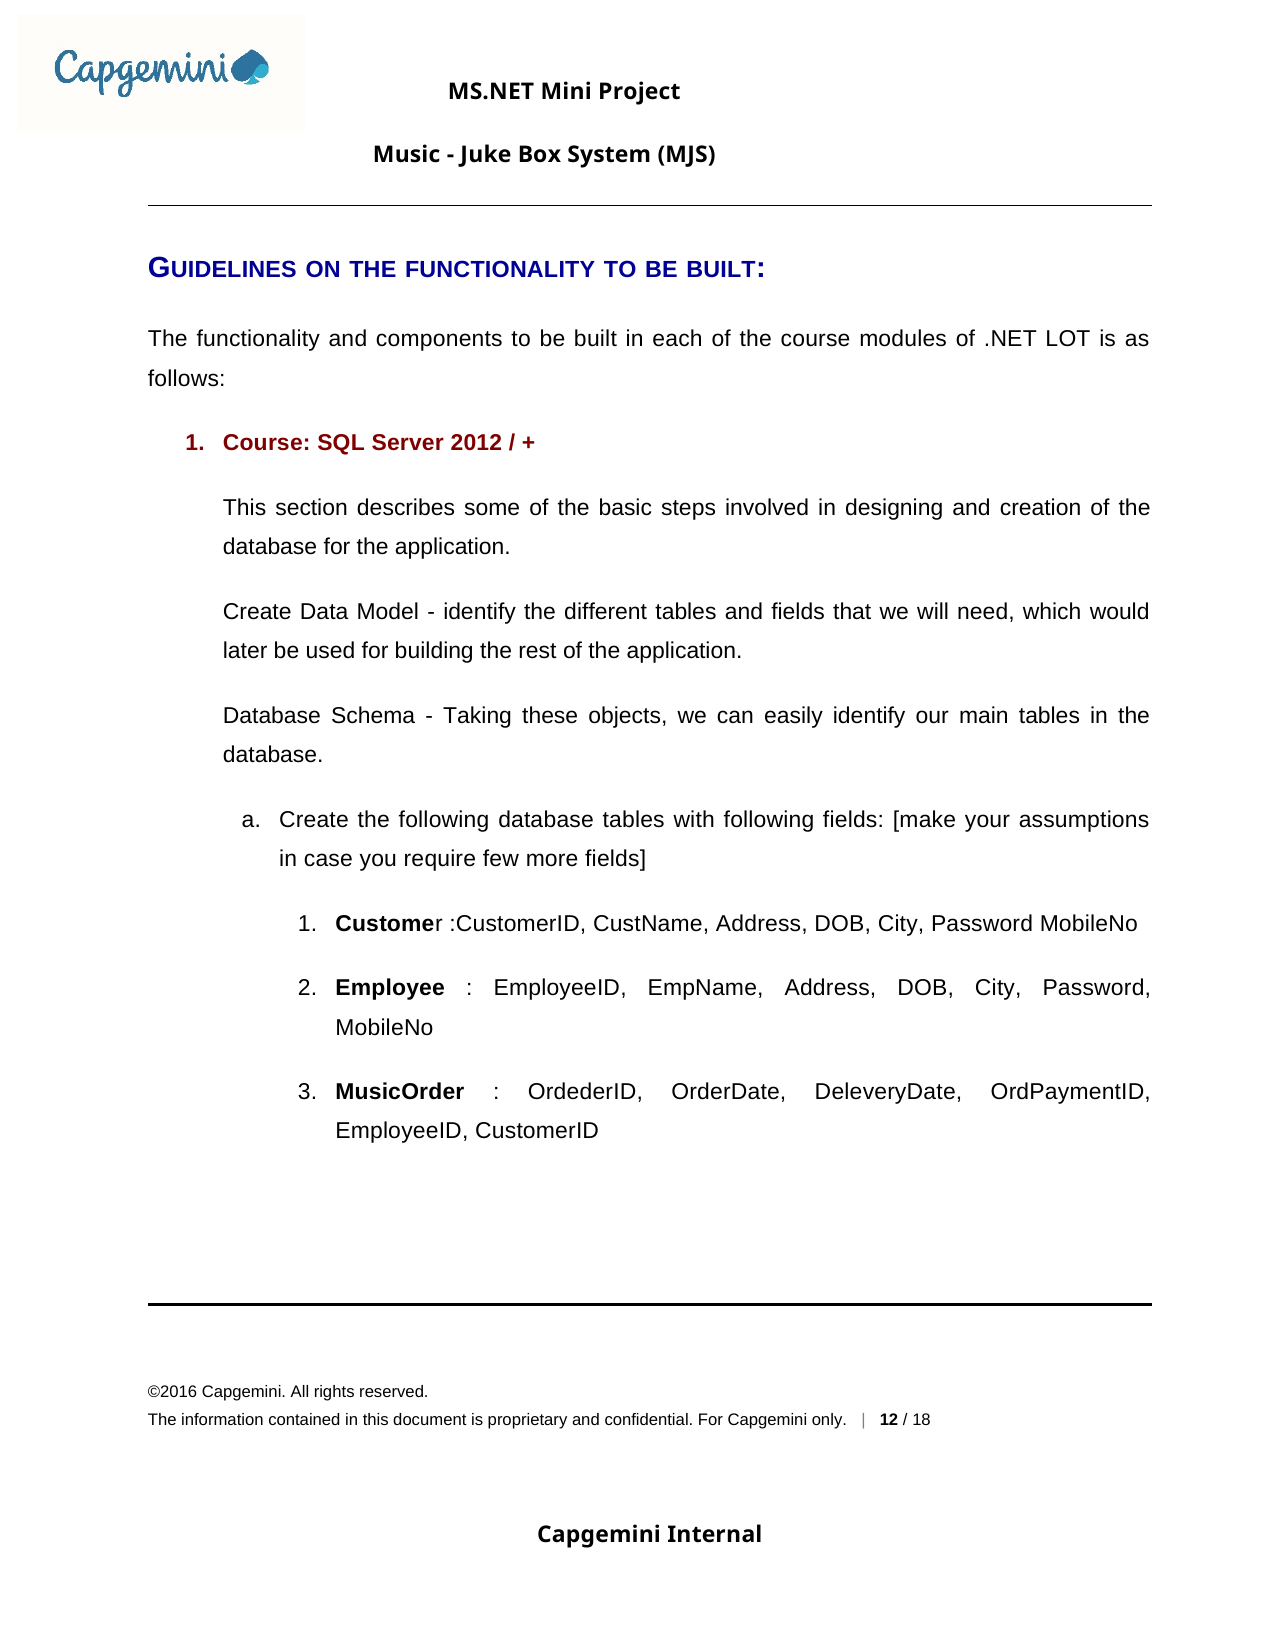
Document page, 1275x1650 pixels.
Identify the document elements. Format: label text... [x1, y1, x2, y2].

subtitle Guidelines on the functionality to be built: [148, 250, 1152, 283]
text Database Schema - Taking these objects, we can easily identify our main tables in the database. [223, 702, 1152, 767]
text Create Data Model - identify the different tables and fields that we will need, which would later be used for building the rest of the application [223, 598, 1152, 663]
text The functionality and components to be built in each of the course modules of .NET LOT is as follows: [148, 325, 1152, 391]
text This section describes some of the basic steps involved in designing and creation of the database for the application [223, 494, 1152, 559]
picture [17, 14, 306, 132]
list Employee : EmployeeID, EmpName, Address, DOB, City, Password, MobileNo [298, 974, 1152, 1040]
list Course: SQL Server 2012 / + [185, 429, 1152, 456]
list Customer :CustomerID, CustName, Address, DOB, City, Password MobileNo [298, 909, 1152, 936]
list MusicOrder : OrdederID, OrderDate, DeleveryDate, OrdPaymentID, EmployeeID, CustomerID [298, 1078, 1152, 1144]
list Create the following database tables with following fields: [make your assumptions in case you require few more fields] [241, 806, 1152, 871]
